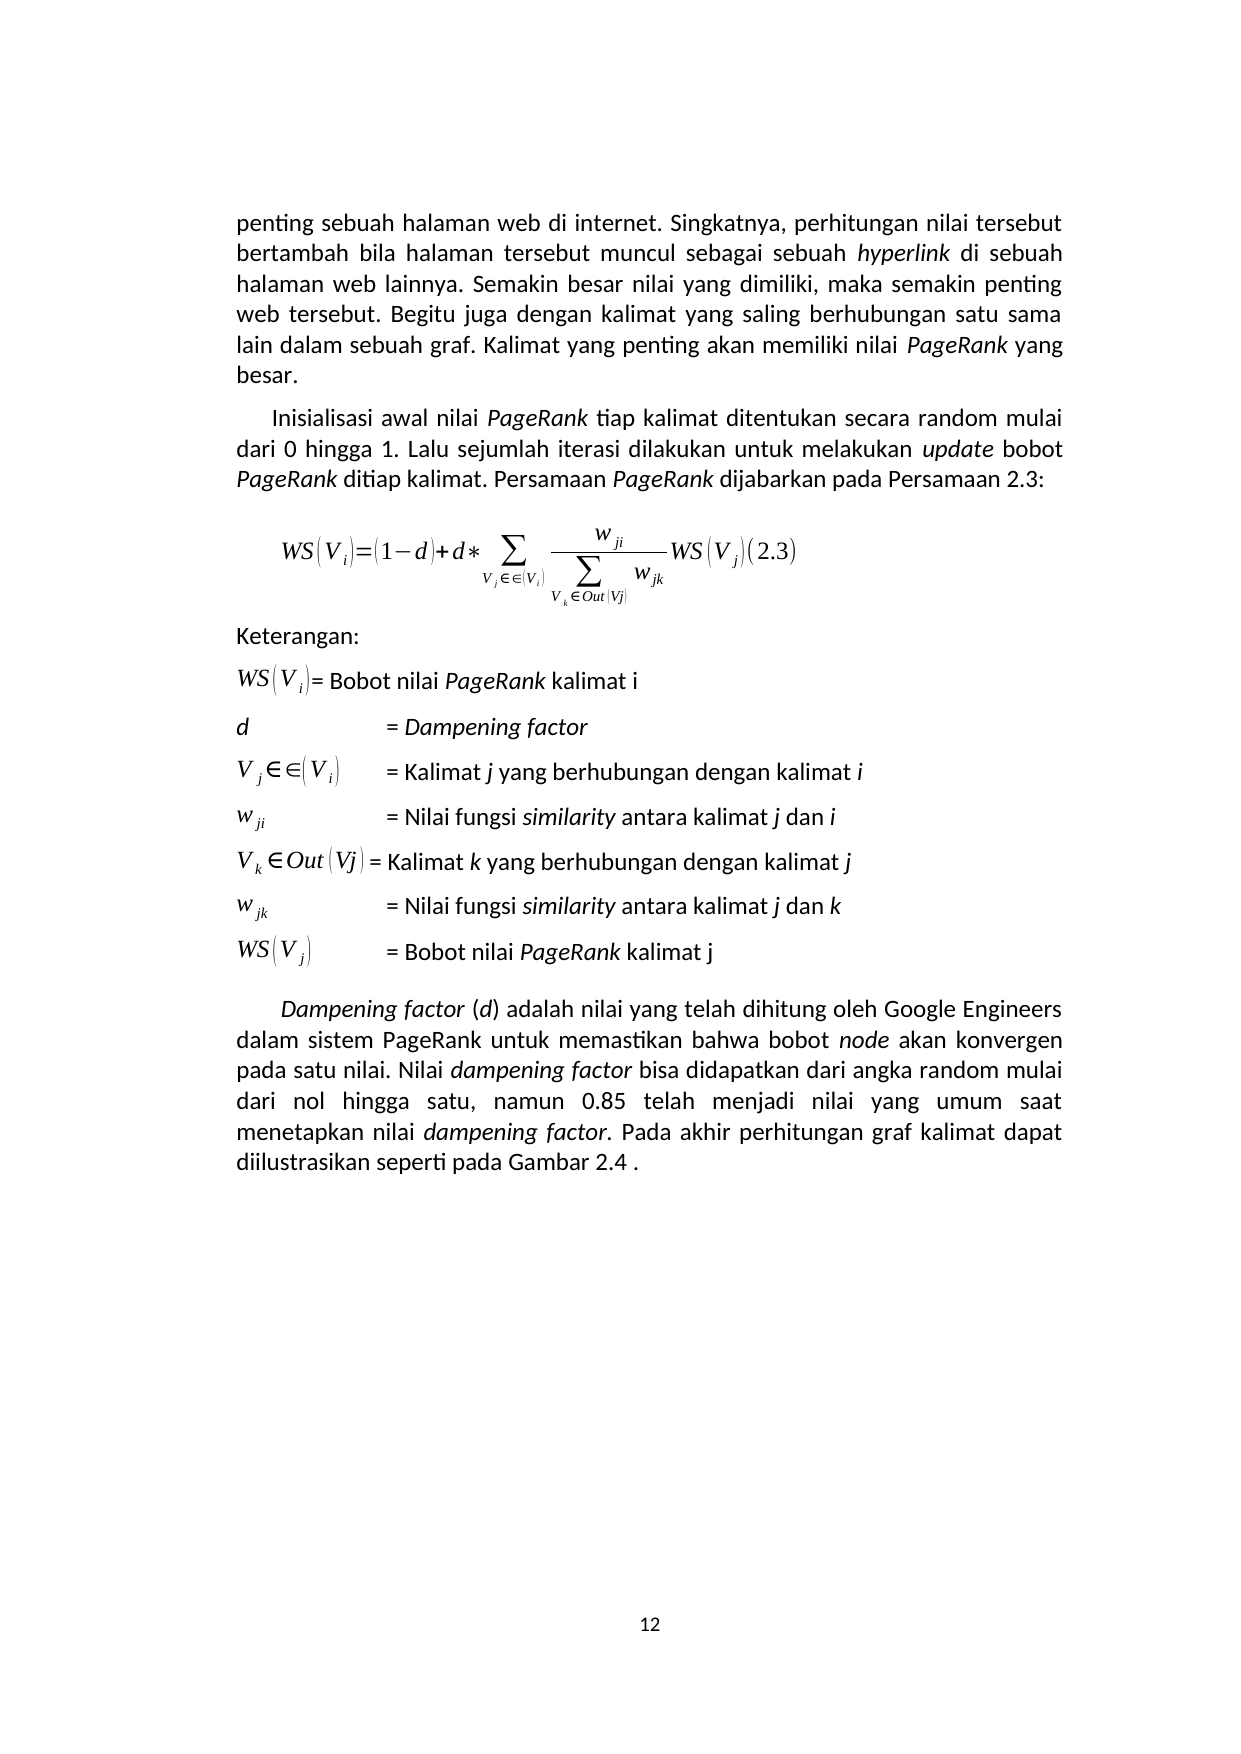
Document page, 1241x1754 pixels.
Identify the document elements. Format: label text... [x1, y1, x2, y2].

text = Bobot nilai PageRank kalimat i [236, 663, 1063, 698]
text = Nilai fungsi similarity antara kalimat j dan k [236, 890, 1063, 921]
text Inisialisasi awal nilai PageRank tiap kalimat ditentukan secara random mulai dari 0 hingga 1. Lalu sejumlah iterasi dilakukan untuk melakukan update bobot PageRank ditiap kalimat. Persamaan PageRank dijabarkan pada Persamaan 2.3: [236, 402, 1063, 494]
text = Nilai fungsi similarity antara kalimat j dan i [236, 801, 1063, 832]
text = Bobot nilai PageRank kalimat j [236, 934, 1063, 968]
text = Kalimat k yang berhubungan dengan kalimat j [236, 845, 1063, 877]
text Keterangan: [236, 620, 1063, 651]
text d = Dampening factor [236, 711, 1063, 741]
text Dampening factor (d) adalah nilai yang telah dihitung oleh Google Engineers dalam sistem PageRank untuk memastikan bahwa bobot node akan konvergen pada satu nilai. Nilai dampening factor bisa didapatkan dari angka random mulai dari nol hingga satu, namun 0.85 telah menjadi nilai yang umum saat menetapkan nilai dampening factor. Pada akhir perhitungan graf kalimat dapat diilustrasikan seperti pada Gambar 2.4 . [236, 993, 1063, 1177]
text = Kalimat j yang berhubungan dengan kalimat i [236, 754, 1063, 788]
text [236, 207, 1063, 390]
